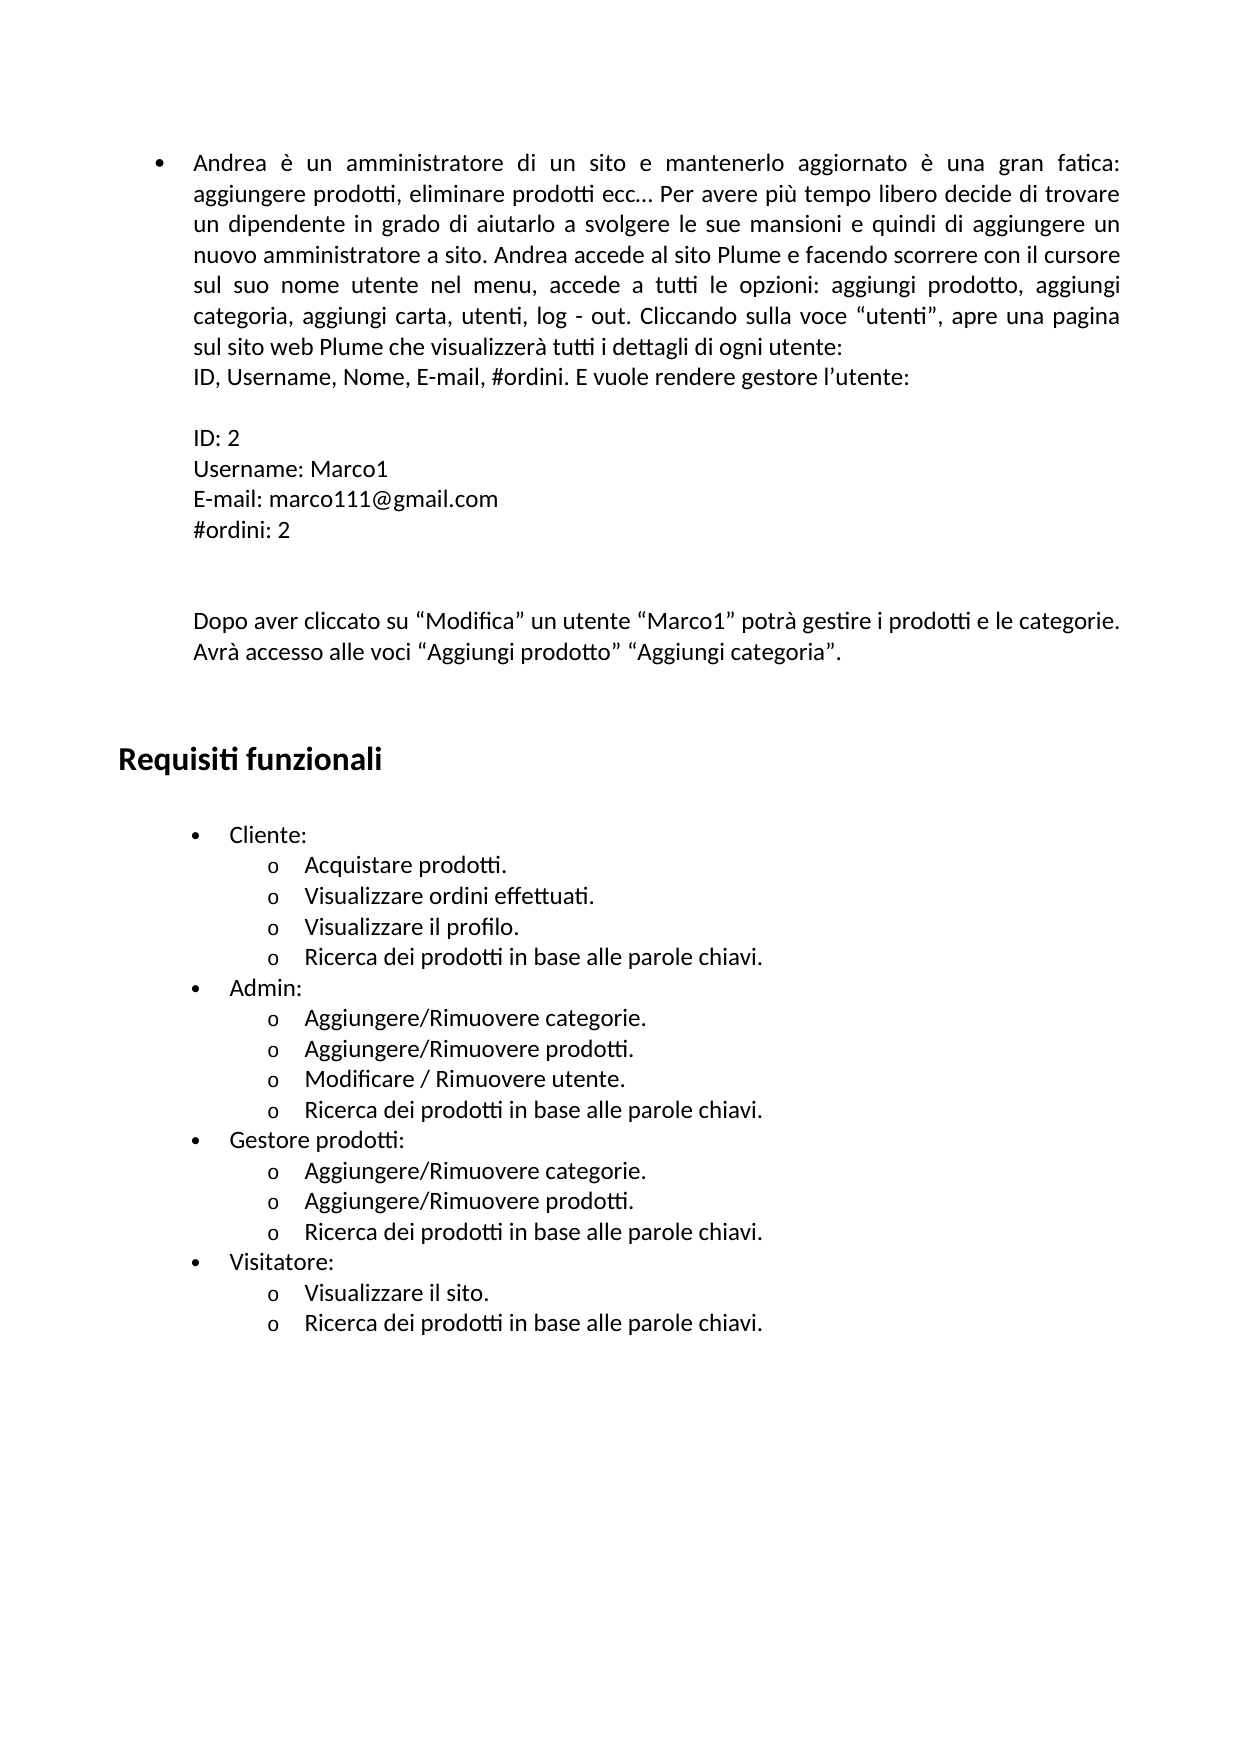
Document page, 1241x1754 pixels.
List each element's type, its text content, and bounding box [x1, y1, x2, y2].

list Aggiungere/Rimuovere categorie. [267, 1002, 1122, 1033]
list Ricerca dei prodotti in base alle parole chiavi. [267, 1307, 1122, 1338]
list Visualizzare il profilo. [267, 911, 1122, 941]
list Cliente: [192, 819, 1122, 850]
list Visitatore: [192, 1246, 1122, 1277]
text ID, Username, Nome, E-mail, #ordini. E vuole rendere gestore l’utente: [193, 361, 1122, 392]
list Ricerca dei prodotti in base alle parole chiavi. [267, 941, 1122, 972]
list Visualizzare ordini effettuati. [267, 880, 1122, 911]
text Dopo aver cliccato su “Modifica” un utente “Marco1” potrà gestire i prodotti e le categorie. Avrà accesso alle voci “Aggiungi prodotto” “Aggiungi categoria”. [193, 605, 1122, 666]
text ID: 2 [193, 422, 1122, 453]
list Aggiungere/Rimuovere prodotti. [267, 1185, 1122, 1216]
list Admin: [192, 972, 1122, 1002]
list Gestore prodotti: [192, 1124, 1122, 1155]
text E-mail: marco111@gmail.com [193, 483, 1122, 514]
list Visualizzare il sito. [267, 1277, 1122, 1307]
list Aggiungere/Rimuovere prodotti. [267, 1033, 1122, 1063]
list Andrea è un amministratore di un sito e mantenerlo aggiornato è una gran fatica: aggiungere prodotti, eliminare prodotti ecc… Per avere più tempo libero decide di trovare un dipendente in grado di aiutarlo a svolgere le sue mansioni e quindi di aggiungere un nuovo amministratore a sito. Andrea accede al sito Plume e facendo scorrere con il cursore sul suo nome utente nel menu, accede a tutti le opzioni: aggiungi prodotto, aggiungi categoria, aggiungi carta, utenti, log - out. Cliccando sulla voce “utenti”, apre una pagina sul sito web Plume che visualizzerà tutti i dettagli di ogni utente: [156, 148, 1122, 361]
list Modificare / Rimuovere utente. [267, 1063, 1122, 1094]
text #ordini: 2 [193, 514, 1122, 544]
text Username: Marco1 [193, 453, 1122, 483]
text Requisiti funzionali [118, 738, 1122, 778]
list Ricerca dei prodotti in base alle parole chiavi. [267, 1216, 1122, 1246]
list Aggiungere/Rimuovere categorie. [267, 1155, 1122, 1185]
list Ricerca dei prodotti in base alle parole chiavi. [267, 1094, 1122, 1124]
list Acquistare prodotti. [267, 850, 1122, 880]
